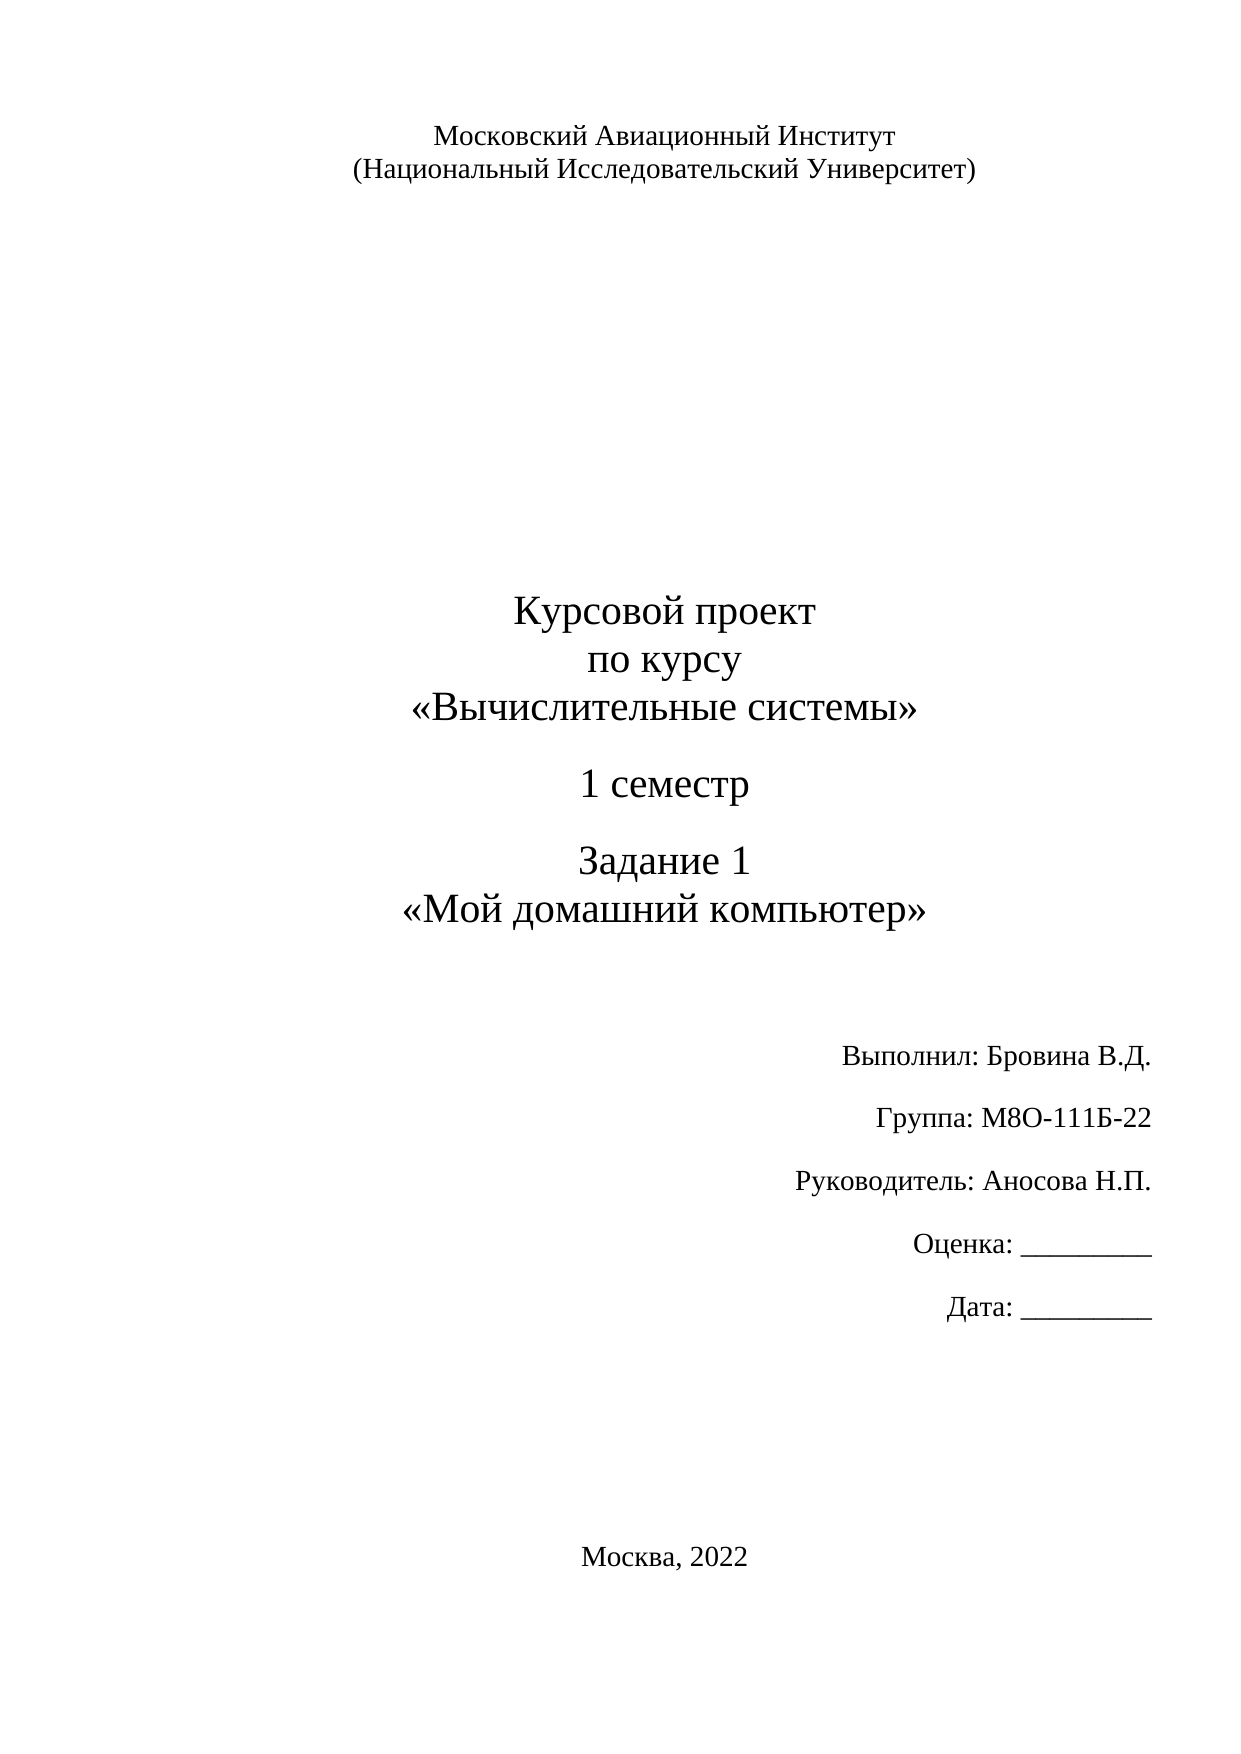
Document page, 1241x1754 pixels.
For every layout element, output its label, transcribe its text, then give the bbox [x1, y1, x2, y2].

text Группа: М8О-111Б-22 [177, 1101, 1152, 1134]
text 1 семестр [177, 759, 1152, 807]
text Московский Авиационный Институт (Национальный Исследовательский Университет) [177, 118, 1152, 185]
text Дата: _________ [177, 1289, 1152, 1322]
text Выполнил: Бровина В.Д. [177, 1038, 1152, 1071]
text Москва, 2022 [177, 1539, 1152, 1573]
text Курсовой проект по курсу «Вычислительные системы» [177, 586, 1152, 729]
text Оценка: _________ [177, 1226, 1152, 1259]
text Руководитель: Аносова Н.П. [177, 1163, 1152, 1197]
text Задание 1 «Мой домашний компьютер» [177, 836, 1152, 932]
